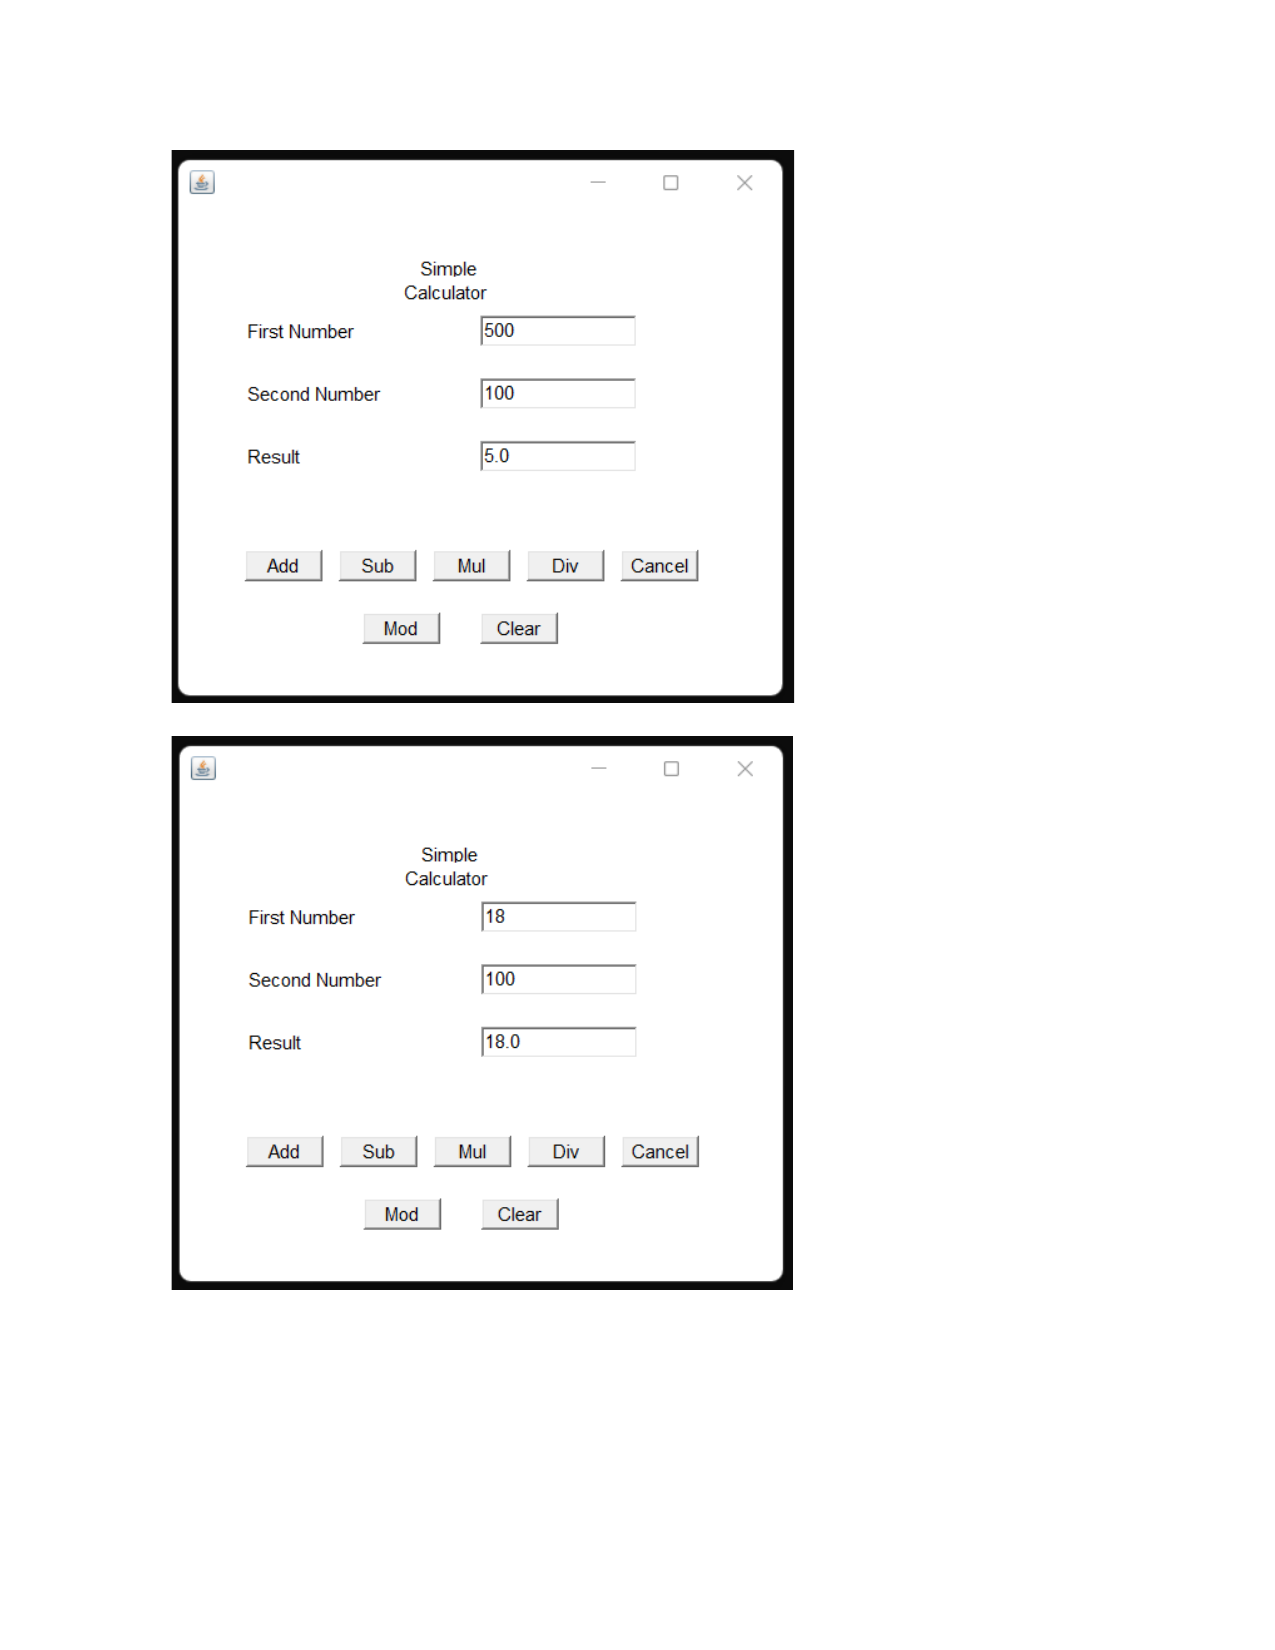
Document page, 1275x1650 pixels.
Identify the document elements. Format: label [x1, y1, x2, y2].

picture [171, 150, 795, 703]
picture [171, 736, 793, 1290]
